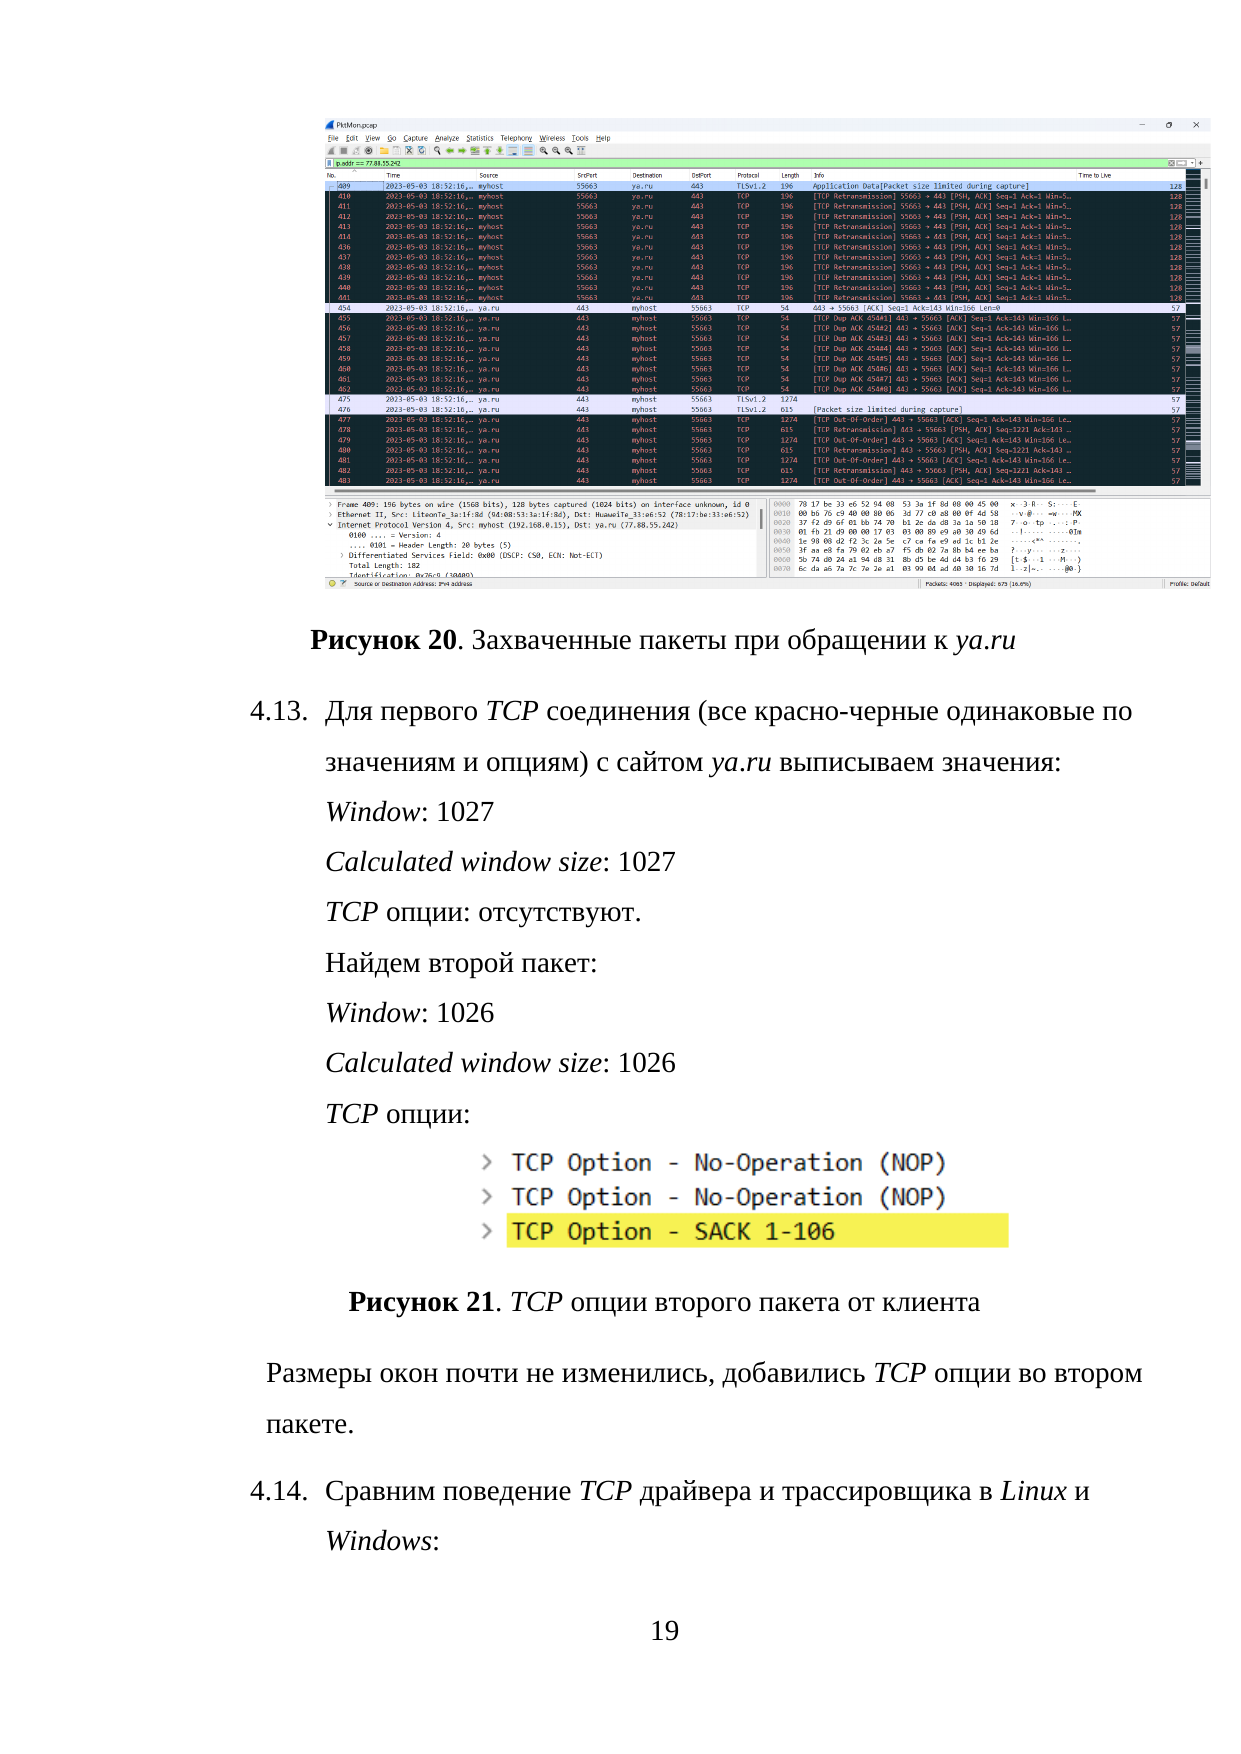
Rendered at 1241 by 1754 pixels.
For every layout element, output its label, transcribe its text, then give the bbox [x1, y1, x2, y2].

list TCP опции: отсутствуют. [325, 894, 1152, 928]
list Для первого TCP соединения (все красно-черные одинаковые по значениям и опциям) с сайтом ya.ru выписываем значения: [250, 693, 1152, 777]
picture [325, 118, 1211, 589]
picture [468, 1146, 1009, 1251]
list Window: 1027 [325, 794, 1152, 827]
text Рисунок 21. TCP опции второго пакета от клиента [177, 1284, 1152, 1318]
list TCP опции: [325, 1096, 1152, 1129]
list Найдем второй пакет: [325, 945, 1152, 978]
list Calculated window size: 1027 [325, 844, 1152, 878]
list Window: 1026 [325, 995, 1152, 1029]
list Сравним поведение TCP драйвера и трассировщика в Linux и Windows: [250, 1473, 1152, 1557]
text Размеры окон почти не изменились, добавились TCP опции во втором пакете. [266, 1355, 1152, 1439]
text Рисунок 20. Захваченные пакеты при обращении к ya.ru [177, 622, 1152, 656]
list Calculated window size: 1026 [325, 1046, 1152, 1079]
